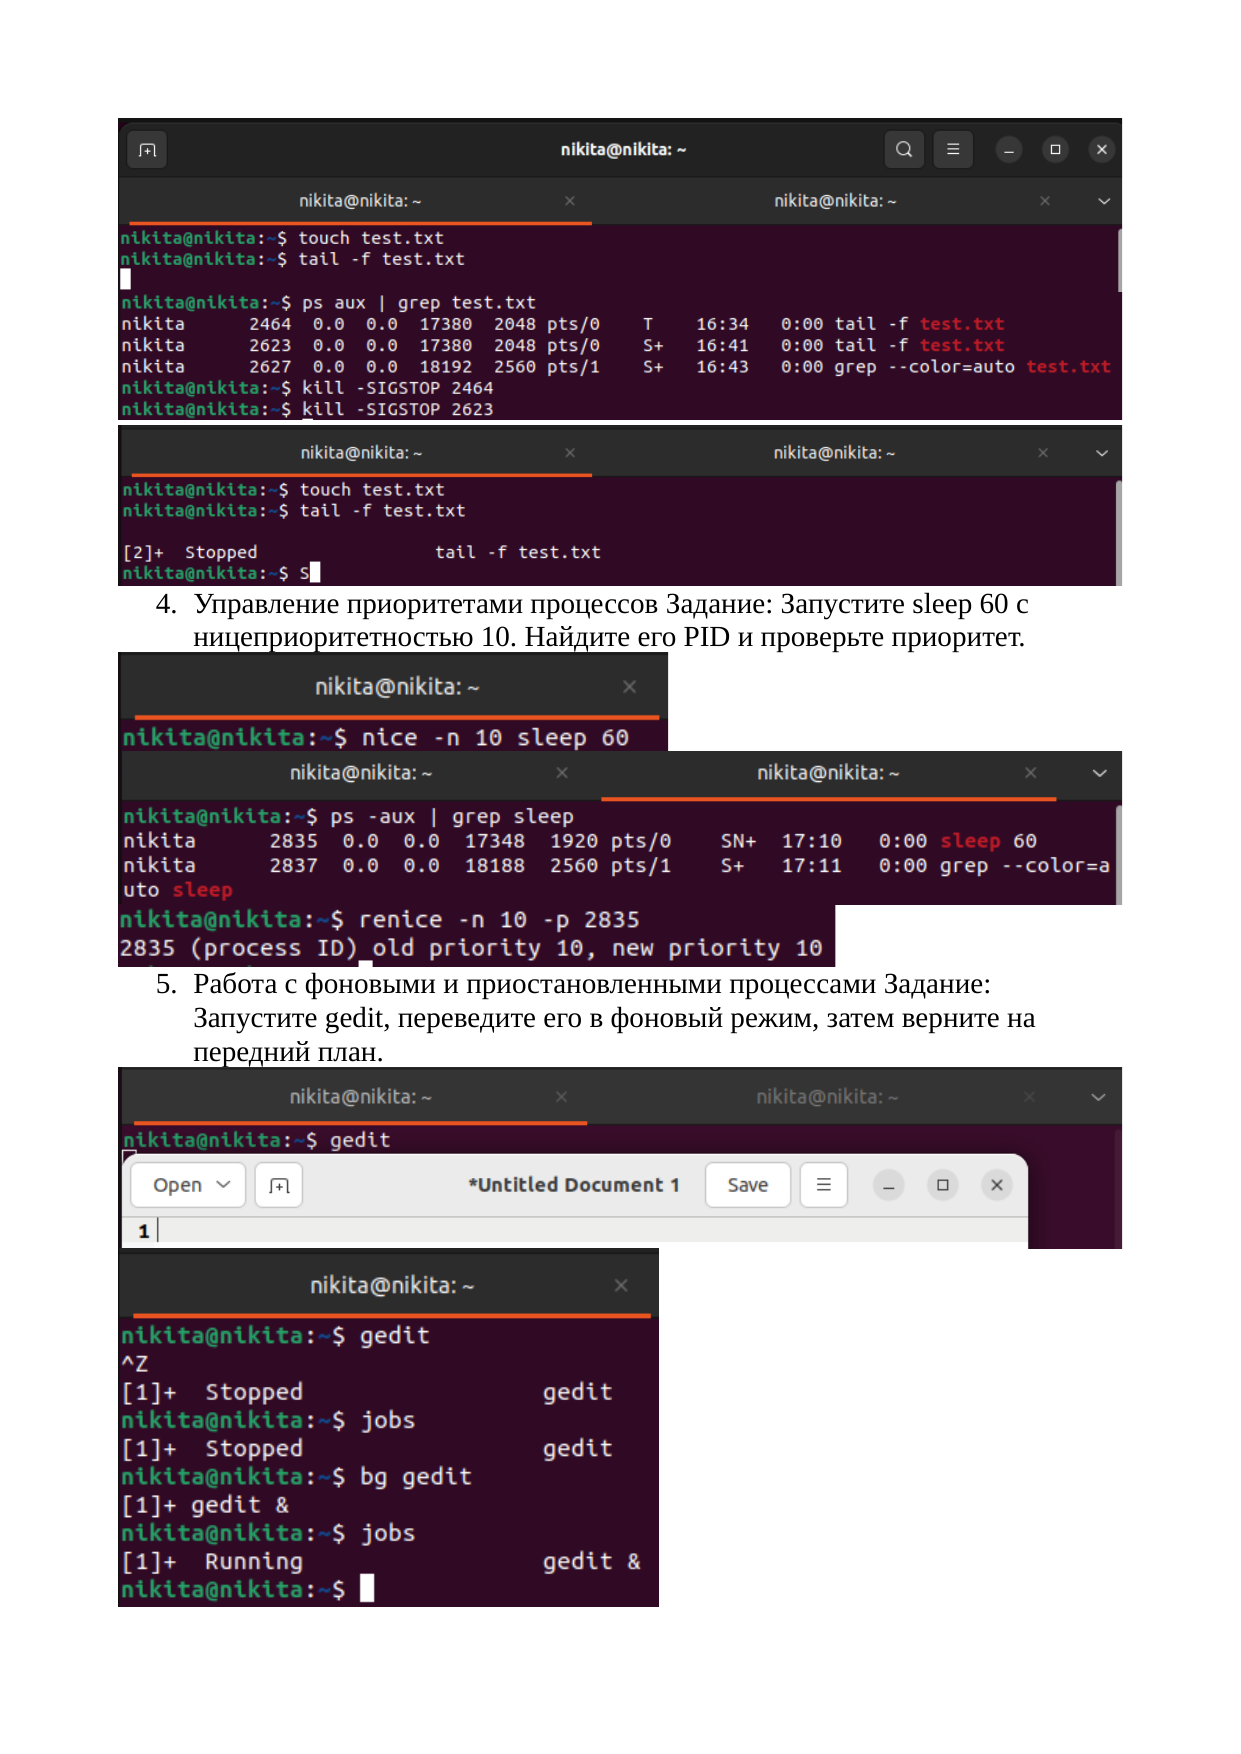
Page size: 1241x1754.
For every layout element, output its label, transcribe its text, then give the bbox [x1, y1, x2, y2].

picture [118, 652, 1123, 967]
picture [118, 118, 1123, 420]
list Управление приоритетами процессов Задание: Запустите sleep 60 с ницеприоритетностью 10. Найдите его PID и проверьте приоритет. [156, 586, 1122, 653]
list Работа с фоновыми и приостановленными процессами Задание: Запустите gedit, переведите его в фоновый режим, затем верните на передний план. [156, 967, 1122, 1067]
picture [118, 1067, 1123, 1607]
picture [118, 425, 1123, 586]
